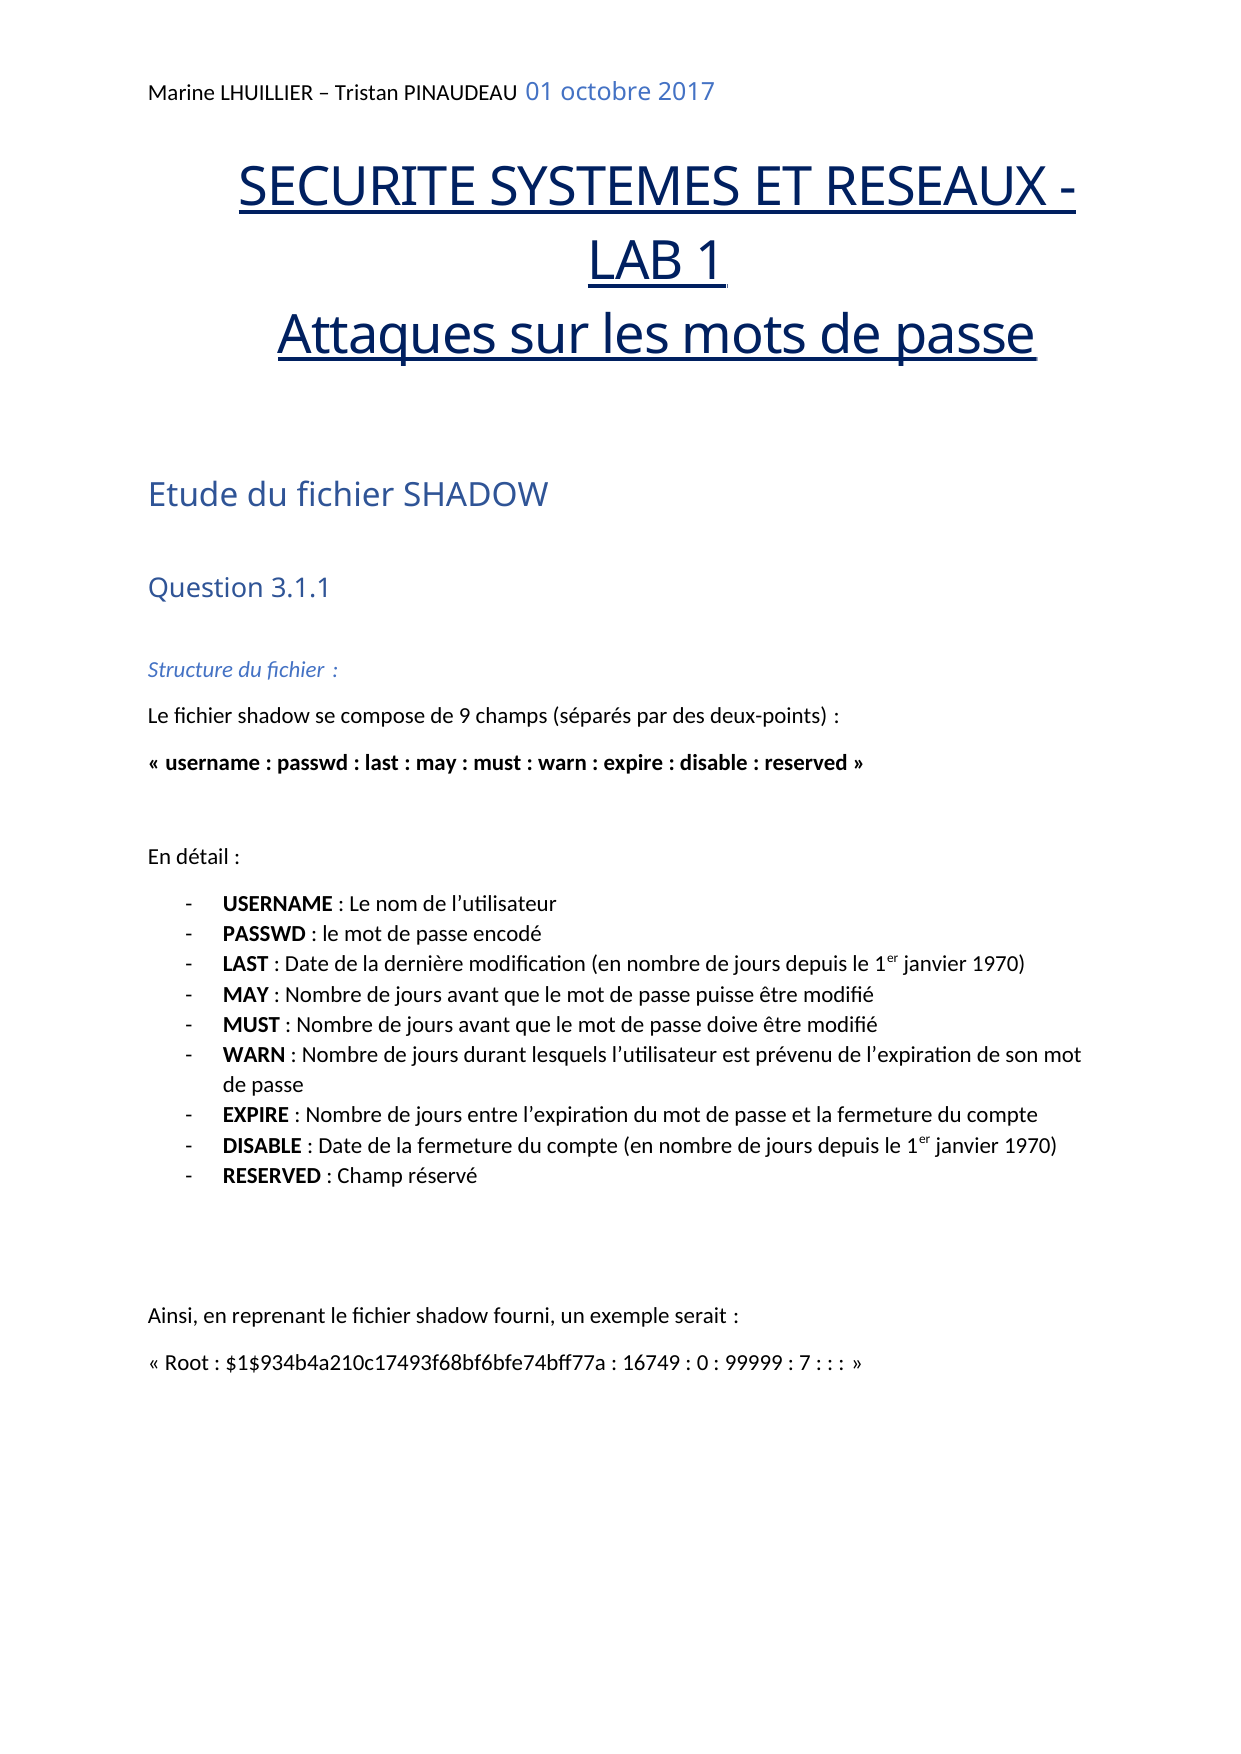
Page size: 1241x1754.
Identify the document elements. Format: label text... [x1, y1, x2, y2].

list USERNAME : Le nom de l’utilisateur [185, 889, 1093, 917]
list DISABLE : Date de la fermeture du compte (en nombre de jours depuis le 1er janvier 1970) [185, 1131, 1093, 1159]
list MUST : Nombre de jours avant que le mot de passe doive être modifié [185, 1010, 1093, 1038]
text En détail : [148, 842, 1093, 870]
list PASSWD : le mot de passe encodé [185, 919, 1093, 947]
list MAY : Nombre de jours avant que le mot de passe puisse être modifié [185, 980, 1093, 1008]
text Le fichier shadow se compose de 9 champs (séparés par des deux-points) : [148, 702, 1093, 729]
text Attaques sur les mots de passe [223, 295, 1093, 369]
text « Root : $1$934b4a210c17493f68bf6bfe74bff77a : 16749 : 0 : 99999 : 7 : : : » [148, 1348, 1093, 1376]
list EXPIRE : Nombre de jours entre l’expiration du mot de passe et la fermeture du compte [185, 1101, 1093, 1128]
list RESERVED : Champ réservé [185, 1161, 1093, 1189]
text SECURITE SYSTEMES ET RESEAUX - LAB 1 [223, 148, 1093, 295]
subtitle Etude du fichier SHADOW [148, 471, 1093, 516]
text Structure du fichier : [148, 655, 1093, 683]
text « username : passwd : last : may : must : warn : expire : disable : reserved » [148, 748, 1093, 776]
text Ainsi, en reprenant le fichier shadow fourni, un exemple serait : [148, 1302, 1093, 1329]
list LAST : Date de la dernière modification (en nombre de jours depuis le 1er janvier 1970) [185, 949, 1093, 977]
list WARN : Nombre de jours durant lesquels l’utilisateur est prévenu de l’expiration de son mot de passe [185, 1040, 1093, 1098]
subtitle Question 3.1.1 [148, 568, 1093, 605]
